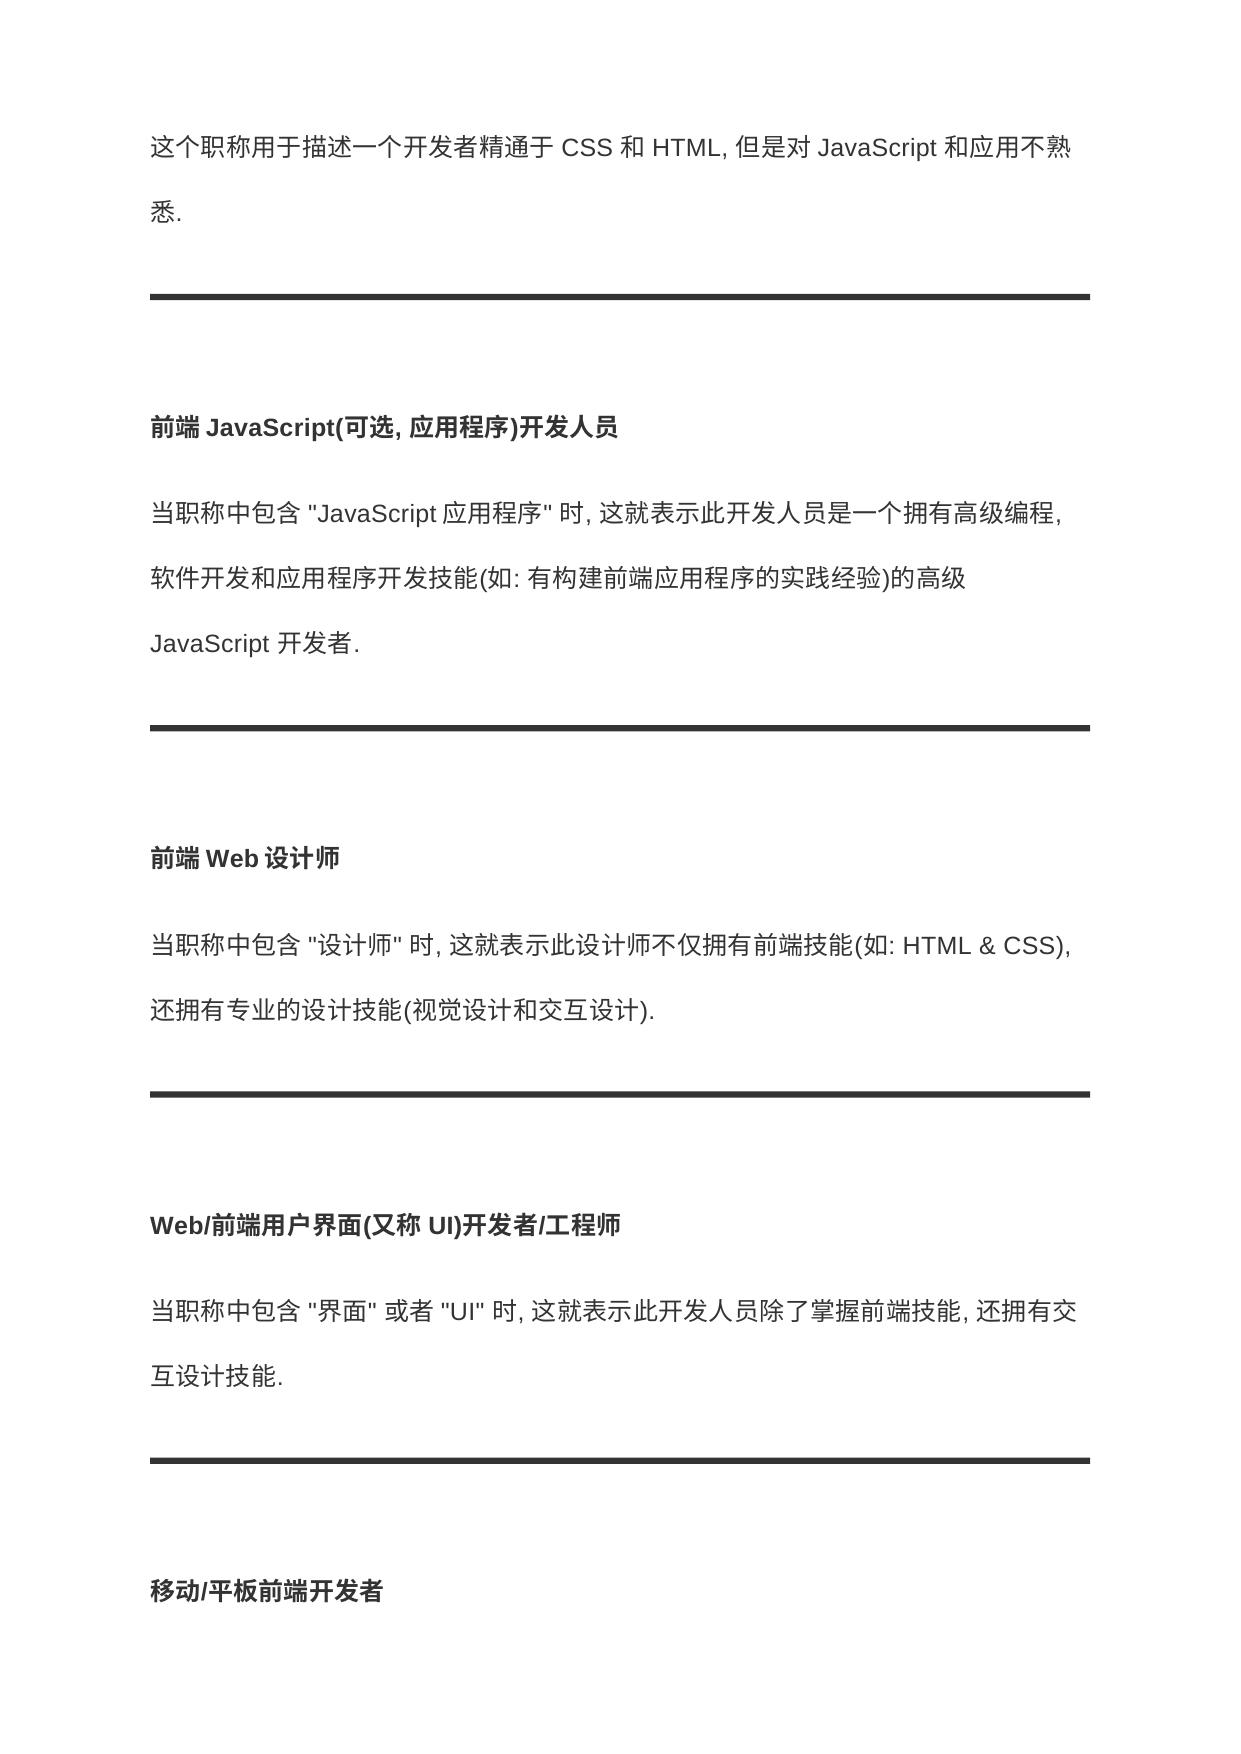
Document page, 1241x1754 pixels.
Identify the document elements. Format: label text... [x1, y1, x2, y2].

text Web/前端用户界面(又称 UI)开发者/工程师 [150, 1191, 1090, 1256]
text 当职称中包含 "设计师" 时, 这就表示此设计师不仅拥有前端技能(如: HTML & CSS), 还拥有专业的设计技能(视觉设计和交互设计). [150, 911, 1090, 1041]
text 这个职称用于描述一个开发者精通于 CSS 和 HTML, 但是对 JavaScript 和应用不熟悉. [150, 113, 1090, 243]
text 前端Web设计师 [150, 824, 1090, 889]
text 当职称中包含 "JavaScript应用程序" 时, 这就表示此开发人员是一个拥有高级编程, 软件开发和应用程序开发技能(如: 有构建前端应用程序的实践经验)的高级 JavaScript 开发者. [150, 479, 1090, 674]
text 移动/平板前端开发者 [150, 1557, 1090, 1622]
text 前端JavaScript(可选, 应用程序)开发人员 [150, 393, 1090, 458]
text 当职称中包含 "界面" 或者 "UI" 时, 这就表示此开发人员除了掌握前端技能, 还拥有交互设计技能. [150, 1277, 1090, 1407]
